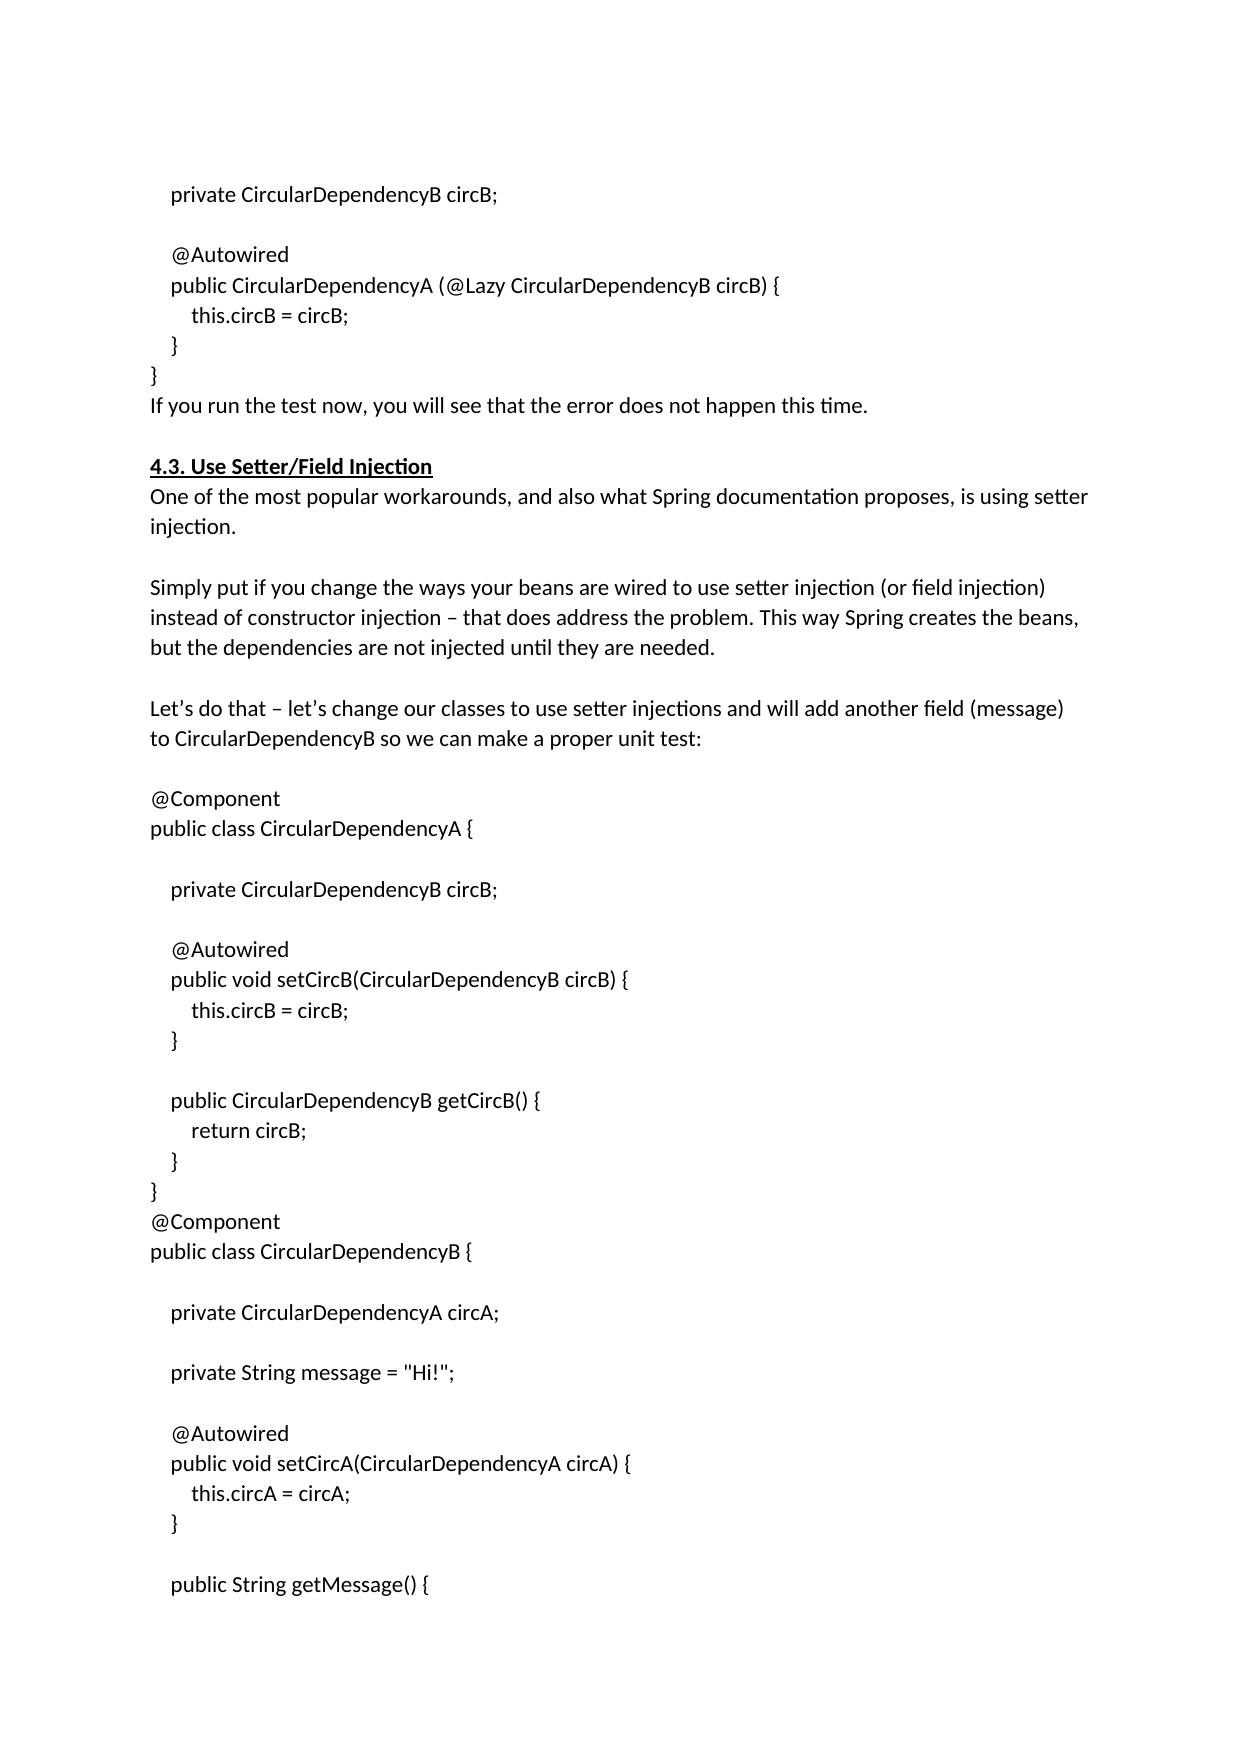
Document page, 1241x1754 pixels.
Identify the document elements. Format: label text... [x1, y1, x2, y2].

text } [150, 361, 1090, 389]
text } [150, 1147, 1090, 1175]
text One of the most popular workarounds, and also what Spring documentation proposes, is using setter injection. [150, 482, 1090, 541]
text public class CircularDependencyA { [150, 814, 1090, 843]
text } [150, 1177, 1090, 1205]
text public CircularDependencyA (@Lazy CircularDependencyB circB) { [150, 271, 1090, 299]
text public void setCircA(CircularDependencyA circA) { [150, 1449, 1090, 1477]
text public void setCircB(CircularDependencyB circB) { [150, 966, 1090, 994]
text 4.3. Use Setter/Field Injection [150, 452, 1090, 480]
text public class CircularDependencyB { [150, 1237, 1090, 1266]
text If you run the test now, you will see that the error does not happen this time. [150, 392, 1090, 420]
text return circB; [150, 1117, 1090, 1145]
text @Component [150, 784, 1090, 812]
text } [150, 1509, 1090, 1537]
text private String message = "Hi!"; [150, 1358, 1090, 1386]
text Simply put if you change the ways your beans are wired to use setter injection (or field injection) instead of constructor injection – that does address the problem. This way Spring creates the beans, but the dependencies are not injected until they are needed. [150, 573, 1090, 661]
text } [150, 331, 1090, 359]
text private CircularDependencyB circB; [150, 875, 1090, 903]
text @Component [150, 1207, 1090, 1235]
text this.circA = circA; [150, 1479, 1090, 1507]
text @Autowired [150, 1419, 1090, 1447]
text this.circB = circB; [150, 301, 1090, 329]
text private CircularDependencyB circB; [150, 180, 1090, 208]
text public String getMessage() { [150, 1570, 1090, 1598]
text @Autowired [150, 241, 1090, 269]
text this.circB = circB; [150, 996, 1090, 1024]
text private CircularDependencyA circA; [150, 1298, 1090, 1326]
text @Autowired [150, 935, 1090, 963]
text Let’s do that – let’s change our classes to use setter injections and will add another field (message) to CircularDependencyB so we can make a proper unit test: [150, 694, 1090, 752]
text } [150, 1026, 1090, 1054]
text public CircularDependencyB getCircB() { [150, 1086, 1090, 1114]
